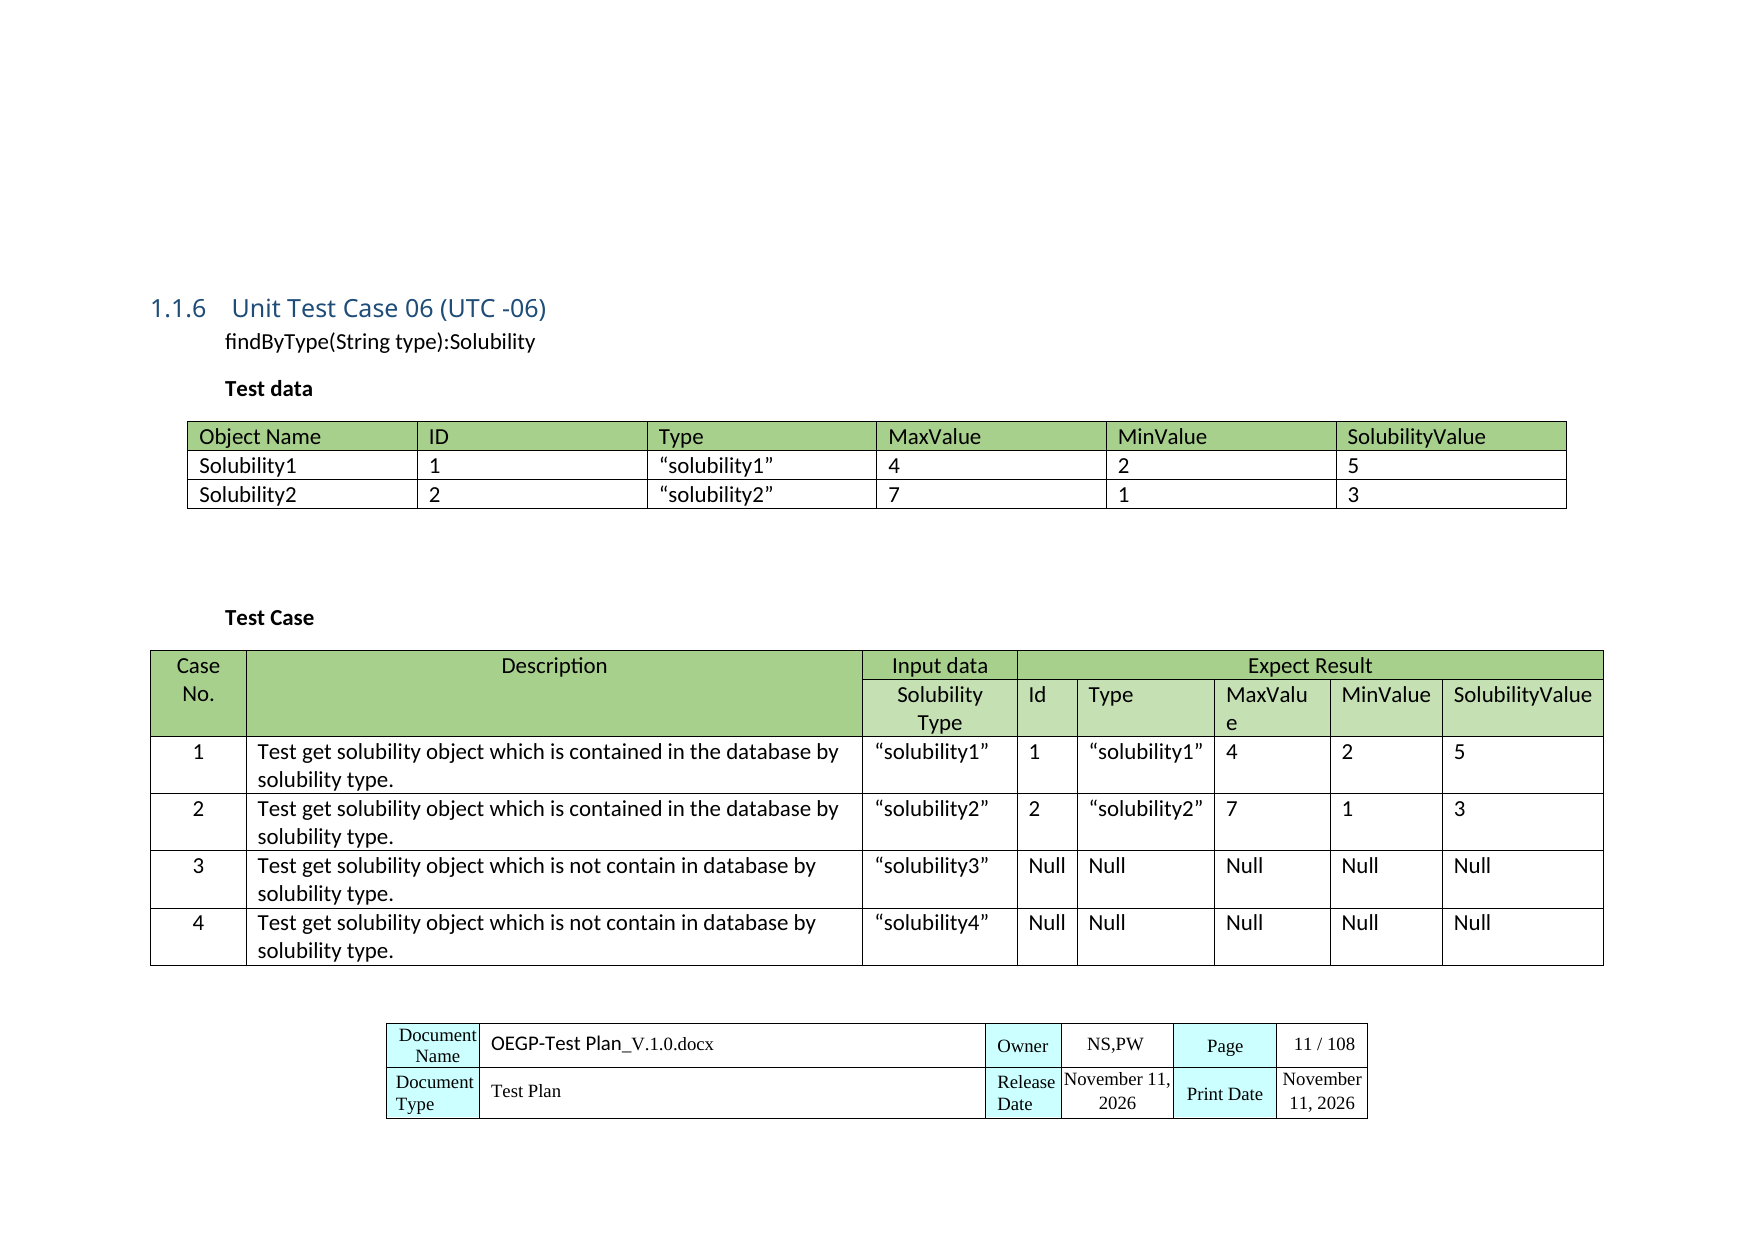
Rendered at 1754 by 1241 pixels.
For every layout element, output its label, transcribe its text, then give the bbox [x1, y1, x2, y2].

table_cell Solubility2 [188, 480, 417, 508]
table_header Description [247, 651, 862, 736]
table_cell Null [1078, 851, 1214, 907]
table_cell 2 [1018, 794, 1077, 850]
table_cell “solubility1” [863, 737, 1017, 793]
table_cell Null [1215, 851, 1330, 907]
table_header SolubilityValue [1337, 422, 1566, 450]
table_cell 2 [1107, 451, 1336, 479]
table_header Case No. [151, 651, 246, 736]
table_cell Null [1078, 909, 1214, 964]
text Test Case [150, 603, 1604, 631]
table_cell “solubility2” [863, 794, 1017, 850]
table_cell “solubility1” [1078, 737, 1214, 793]
table_cell 4 [877, 451, 1106, 479]
table_cell 7 [877, 480, 1106, 508]
table_cell Type [1078, 680, 1214, 736]
table_cell 5 [1337, 451, 1566, 479]
table_cell 2 [151, 794, 246, 850]
table_cell MaxValue [1215, 680, 1330, 736]
table_cell 1 [1331, 794, 1442, 850]
table_header Expect Result [1018, 651, 1603, 679]
table_cell 1 [151, 737, 246, 793]
table_cell “solubility4” [863, 909, 1017, 964]
table_cell 1 [1018, 737, 1077, 793]
text Test data [150, 374, 1604, 402]
table_cell Test get solubility object which is not contain in database by solubility type. [247, 851, 862, 907]
table_cell MinValue [1331, 680, 1442, 736]
table_cell 4 [151, 909, 246, 964]
table_cell Test get solubility object which is contained in the database by solubility type. [247, 794, 862, 850]
subtitle Unit Test Case 06 (UTC -06) [150, 291, 1604, 325]
table_cell 1 [1107, 480, 1336, 508]
table_header ID [418, 422, 647, 450]
table_cell 4 [1215, 737, 1330, 793]
table_cell 7 [1215, 794, 1330, 850]
table_cell 3 [151, 851, 246, 907]
table_cell Null [1443, 909, 1603, 964]
table_cell “solubility3” [863, 851, 1017, 907]
table_cell Null [1018, 909, 1077, 964]
table_cell 2 [418, 480, 647, 508]
table_cell Null [1215, 909, 1330, 964]
table_cell Null [1443, 851, 1603, 907]
table_cell Null [1018, 851, 1077, 907]
text findByType(String type):Solubility [150, 327, 1604, 355]
table_header Object Name [188, 422, 417, 450]
table_cell 2 [1331, 737, 1442, 793]
table_cell “solubility2” [648, 480, 876, 508]
table_header Type [648, 422, 876, 450]
table_cell 3 [1443, 794, 1603, 850]
table_cell Id [1018, 680, 1077, 736]
table_header MaxValue [877, 422, 1106, 450]
table_cell “solubility1” [648, 451, 876, 479]
table_header Input data [863, 651, 1017, 679]
table_cell 5 [1443, 737, 1603, 793]
table_cell Solubility Type [863, 680, 1017, 736]
table_cell 1 [418, 451, 647, 479]
table_cell Test get solubility object which is not contain in database by solubility type. [247, 909, 862, 964]
table_cell “solubility2” [1078, 794, 1214, 850]
table_cell Test get solubility object which is contained in the database by solubility type. [247, 737, 862, 793]
table_cell 3 [1337, 480, 1566, 508]
table_cell Solubility1 [188, 451, 417, 479]
table_cell Null [1331, 909, 1442, 964]
table_cell Null [1331, 851, 1442, 907]
table_header MinValue [1107, 422, 1336, 450]
table_cell SolubilityValue [1443, 680, 1603, 736]
